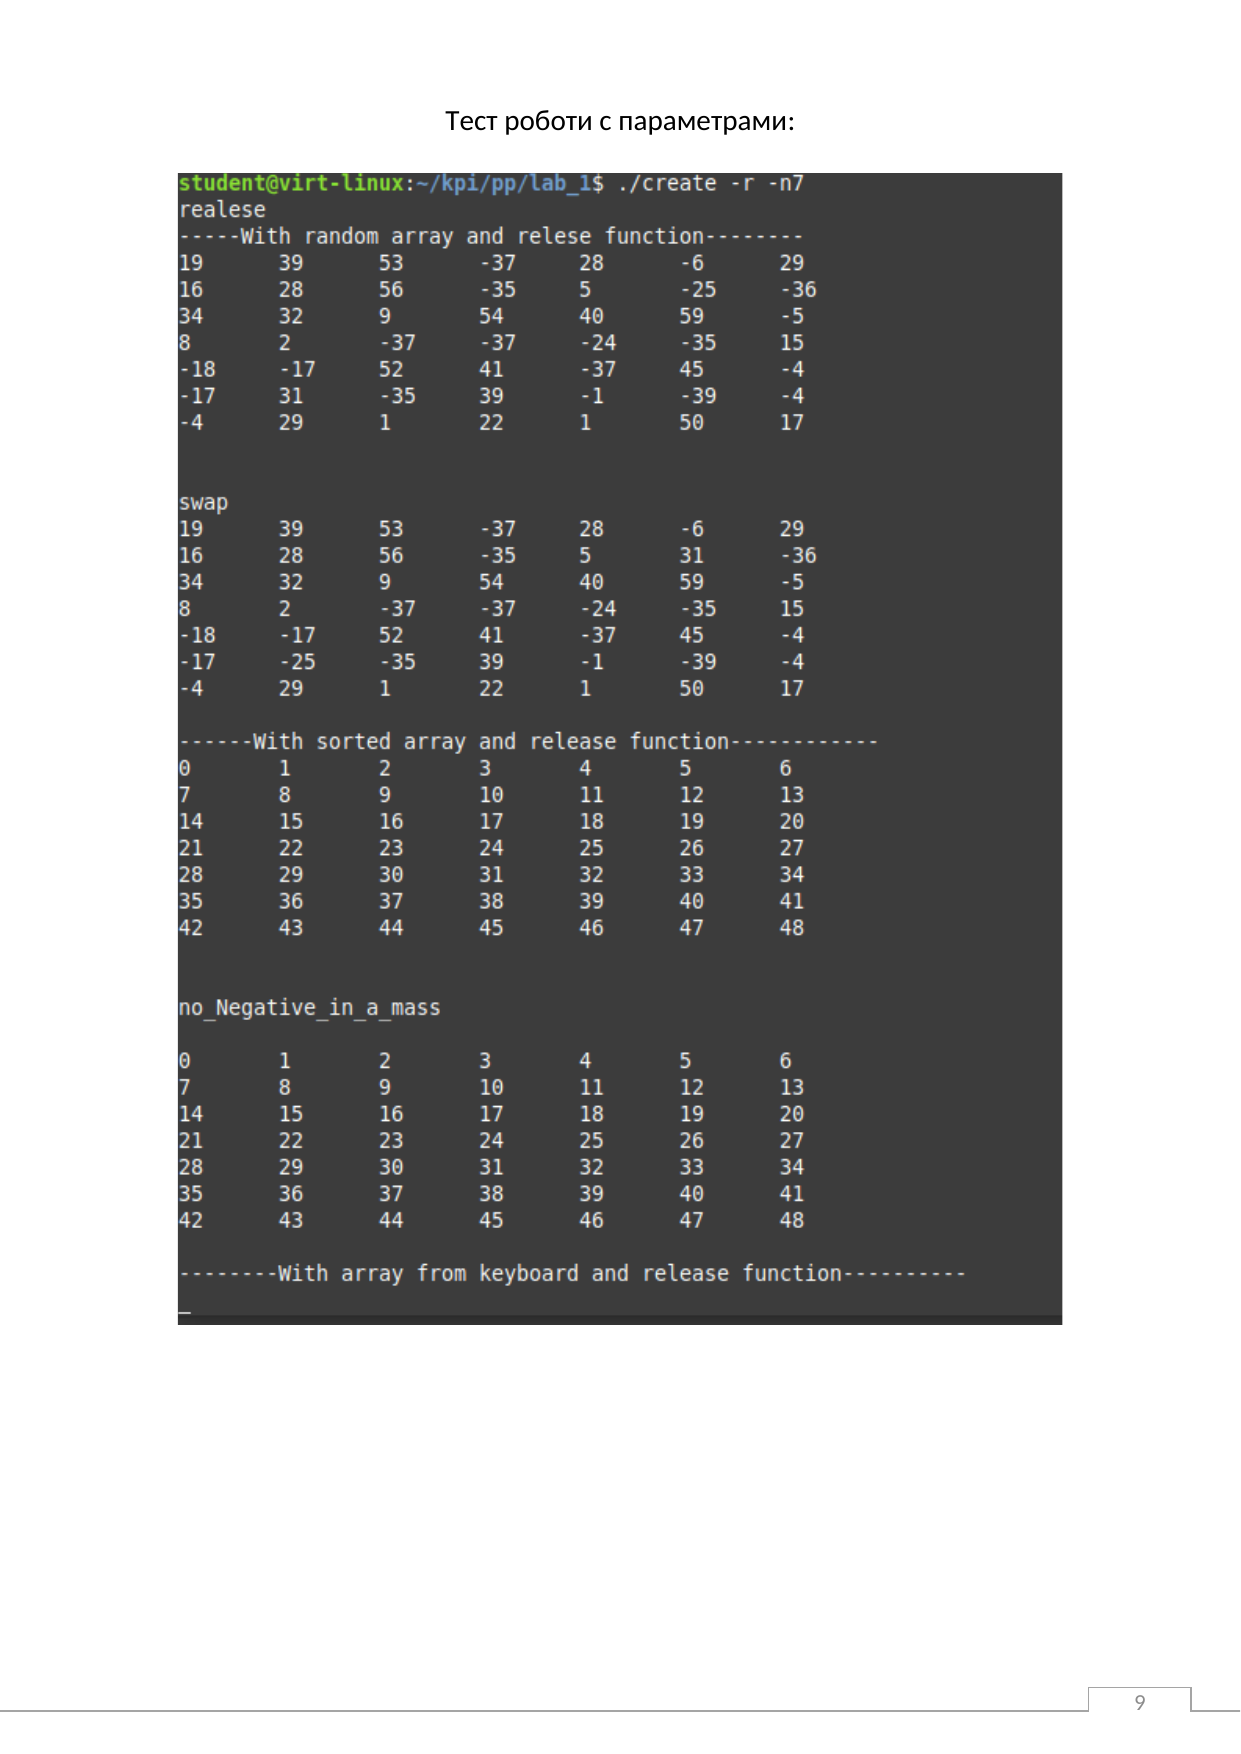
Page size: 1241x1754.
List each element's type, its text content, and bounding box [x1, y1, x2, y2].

picture [177, 173, 1063, 1325]
text Тест роботи с параметрами: [75, 102, 1165, 137]
